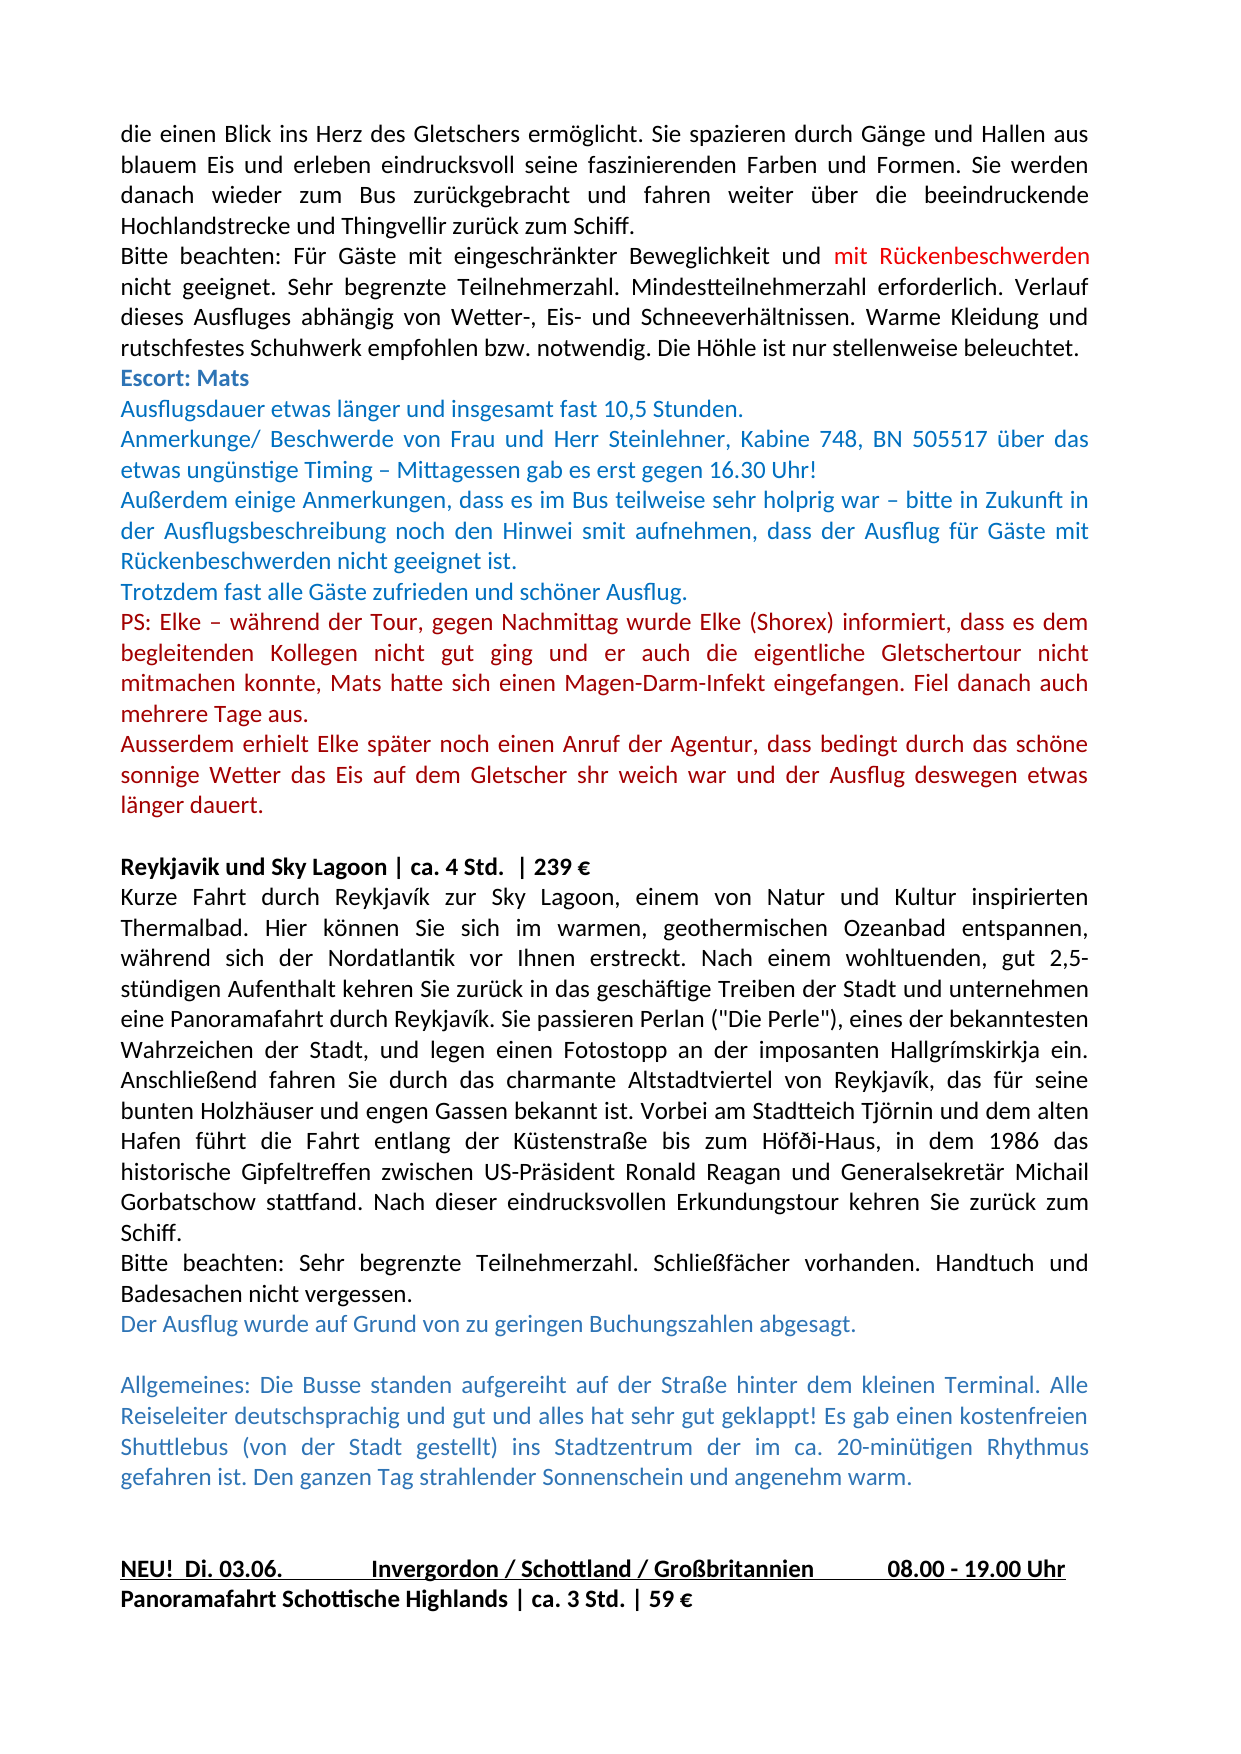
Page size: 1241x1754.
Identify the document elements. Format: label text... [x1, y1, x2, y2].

text NEU! Di. 03.06. Invergordon / Schottland / Großbritannien 08.00 - 19.00 Uhr [120, 1553, 1090, 1583]
text Allgemeines: Die Busse standen aufgereiht auf der Straße hinter dem kleinen Terminal. Alle Reiseleiter deutschsprachig und gut und alles hat sehr gut geklappt! Es gab einen kostenfreien Shuttlebus (von der Stadt gestellt) ins Stadtzentrum der im ca. 20-minütigen Rhythmus gefahren ist. Den ganzen Tag strahlender Sonnenschein und angenehm warm. [120, 1369, 1090, 1492]
text Anmerkunge/ Beschwerde von Frau und Herr Steinlehner, Kabine 748, BN 505517 über das etwas ungünstige Timing – Mittagessen gab es erst gegen 16.30 Uhr! [120, 423, 1090, 484]
text Der Ausflug wurde auf Grund von zu geringen Buchungszahlen abgesagt. [120, 1308, 1090, 1339]
text Bitte beachten: Sehr begrenzte Teilnehmerzahl. Schließfächer vorhanden. Handtuch und Badesachen nicht vergessen. [120, 1247, 1090, 1308]
text Ausserdem erhielt Elke später noch einen Anruf der Agentur, dass bedingt durch das schöne sonnige Wetter das Eis auf dem Gletscher shr weich war und der Ausflug deswegen etwas länger dauert. [120, 729, 1090, 820]
text Trotzdem fast alle Gäste zufrieden und schöner Ausflug. [120, 576, 1090, 607]
text Bitte beachten: Für Gäste mit eingeschränkter Beweglichkeit und mit Rückenbeschwerden nicht geeignet. Sehr begrenzte Teilnehmerzahl. Mindestteilnehmerzahl erforderlich. Verlauf dieses Ausfluges abhängig von Wetter-, Eis- und Schneeverhältnissen. Warme Kleidung und rutschfestes Schuhwerk empfohlen bzw. notwendig. Die Höhle ist nur stellenweise beleuchtet. [120, 240, 1090, 362]
text Ausflugsdauer etwas länger und insgesamt fast 10,5 Stunden. [120, 393, 1090, 423]
text PS: Elke – während der Tour, gegen Nachmittag wurde Elke (Shorex) informiert, dass es dem begleitenden Kollegen nicht gut ging und er auch die eigentliche Gletschertour nicht mitmachen konnte, Mats hatte sich einen Magen-Darm-Infekt eingefangen. Fiel danach auch mehrere Tage aus. [120, 607, 1090, 729]
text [120, 118, 1090, 240]
text Escort: Mats [120, 362, 1090, 393]
text Reykjavik und Sky Lagoon | ca. 4 Std. | 239 € [120, 851, 1090, 881]
text Außerdem einige Anmerkungen, dass es im Bus teilweise sehr holprig war – bitte in Zukunft in der Ausflugsbeschreibung noch den Hinwei smit aufnehmen, dass der Ausflug für Gäste mit Rückenbeschwerden nicht geeignet ist. [120, 484, 1090, 576]
text Panoramafahrt Schottische Highlands | ca. 3 Std. | 59 € [120, 1583, 1090, 1614]
text Kurze Fahrt durch Reykjavík zur Sky Lagoon, einem von Natur und Kultur inspirierten Thermalbad. Hier können Sie sich im warmen, geothermischen Ozeanbad entspannen, während sich der Nordatlantik vor Ihnen erstreckt. Nach einem wohltuenden, gut 2,5-stündigen Aufenthalt kehren Sie zurück in das geschäftige Treiben der Stadt und unternehmen eine Panoramafahrt durch Reykjavík. Sie passieren Perlan ("Die Perle"), eines der bekanntesten Wahrzeichen der Stadt, und legen einen Fotostopp an der imposanten Hallgrímskirkja ein. Anschließend fahren Sie durch das charmante Altstadtviertel von Reykjavík, das für seine bunten Holzhäuser und engen Gassen bekannt ist. Vorbei am Stadtteich Tjörnin und dem alten Hafen führt die Fahrt entlang der Küstenstraße bis zum Höfði-Haus, in dem 1986 das historische Gipfeltreffen zwischen US-Präsident Ronald Reagan und Generalsekretär Michail Gorbatschow stattfand. Nach dieser eindrucksvollen Erkundungstour kehren Sie zurück zum Schiff. [120, 881, 1090, 1247]
